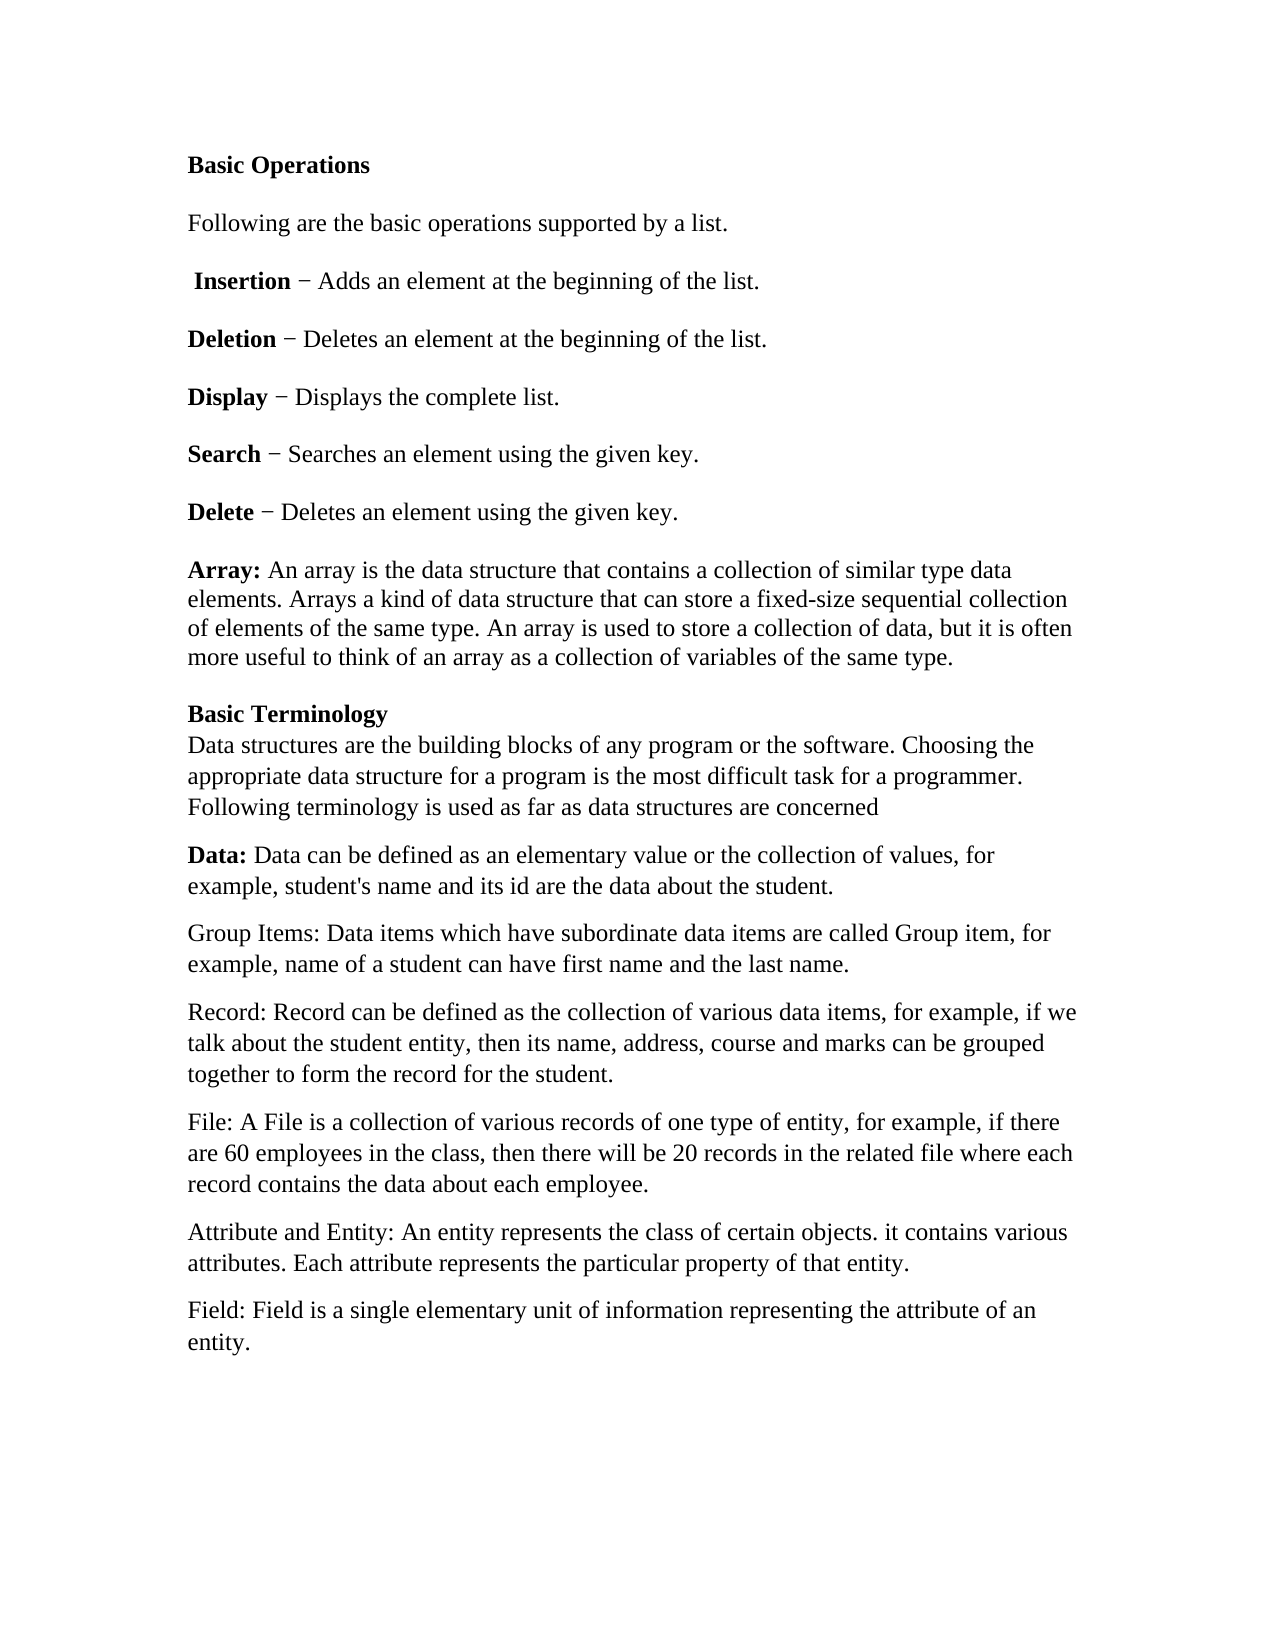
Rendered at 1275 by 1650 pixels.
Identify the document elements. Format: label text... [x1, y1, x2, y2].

text Search − Searches an element using the given key. [187, 439, 1087, 468]
subtitle Basic Terminology [187, 699, 1087, 728]
text Group Items: Data items which have subordinate data items are called Group item, for example, name of a student can have first name and the last name. [187, 918, 1087, 978]
text Record: Record can be defined as the collection of various data items, for example, if we talk about the student entity, then its name, address, course and marks can be grouped together to form the record for the student. [187, 997, 1087, 1088]
text Display − Displays the complete list. [187, 382, 1087, 410]
text File: A File is a collection of various records of one type of entity, for example, if there are 60 employees in the class, then there will be 20 records in the related file where each record contains the data about each employee. [187, 1107, 1087, 1198]
text Data structures are the building blocks of any program or the software. Choosing the appropriate data structure for a program is the most difficult task for a programmer. Following terminology is used as far as data structures are concerned [187, 730, 1087, 821]
text Field: Field is a single elementary unit of information representing the attribute of an entity. [187, 1296, 1087, 1355]
text Delete − Deletes an element using the given key. [187, 497, 1087, 526]
text Array: An array is the data structure that contains a collection of similar type data elements. Arrays a kind of data structure that can store a fixed-size sequential collection of elements of the same type. An array is used to store a collection of data, but it is often more useful to think of an array as a collection of variables of the same type. [187, 555, 1087, 670]
text Basic Operations [187, 150, 1087, 179]
text Deletion − Deletes an element at the beginning of the list. [187, 324, 1087, 352]
text Insertion − Adds an element at the beginning of the list. [187, 266, 1087, 294]
text Following are the basic operations supported by a list. [187, 208, 1087, 237]
text Data: Data can be defined as an elementary value or the collection of values, for example, student's name and its id are the data about the student. [187, 840, 1087, 899]
text Attribute and Entity: An entity represents the class of certain objects. it contains various attributes. Each attribute represents the particular property of that entity. [187, 1217, 1087, 1277]
